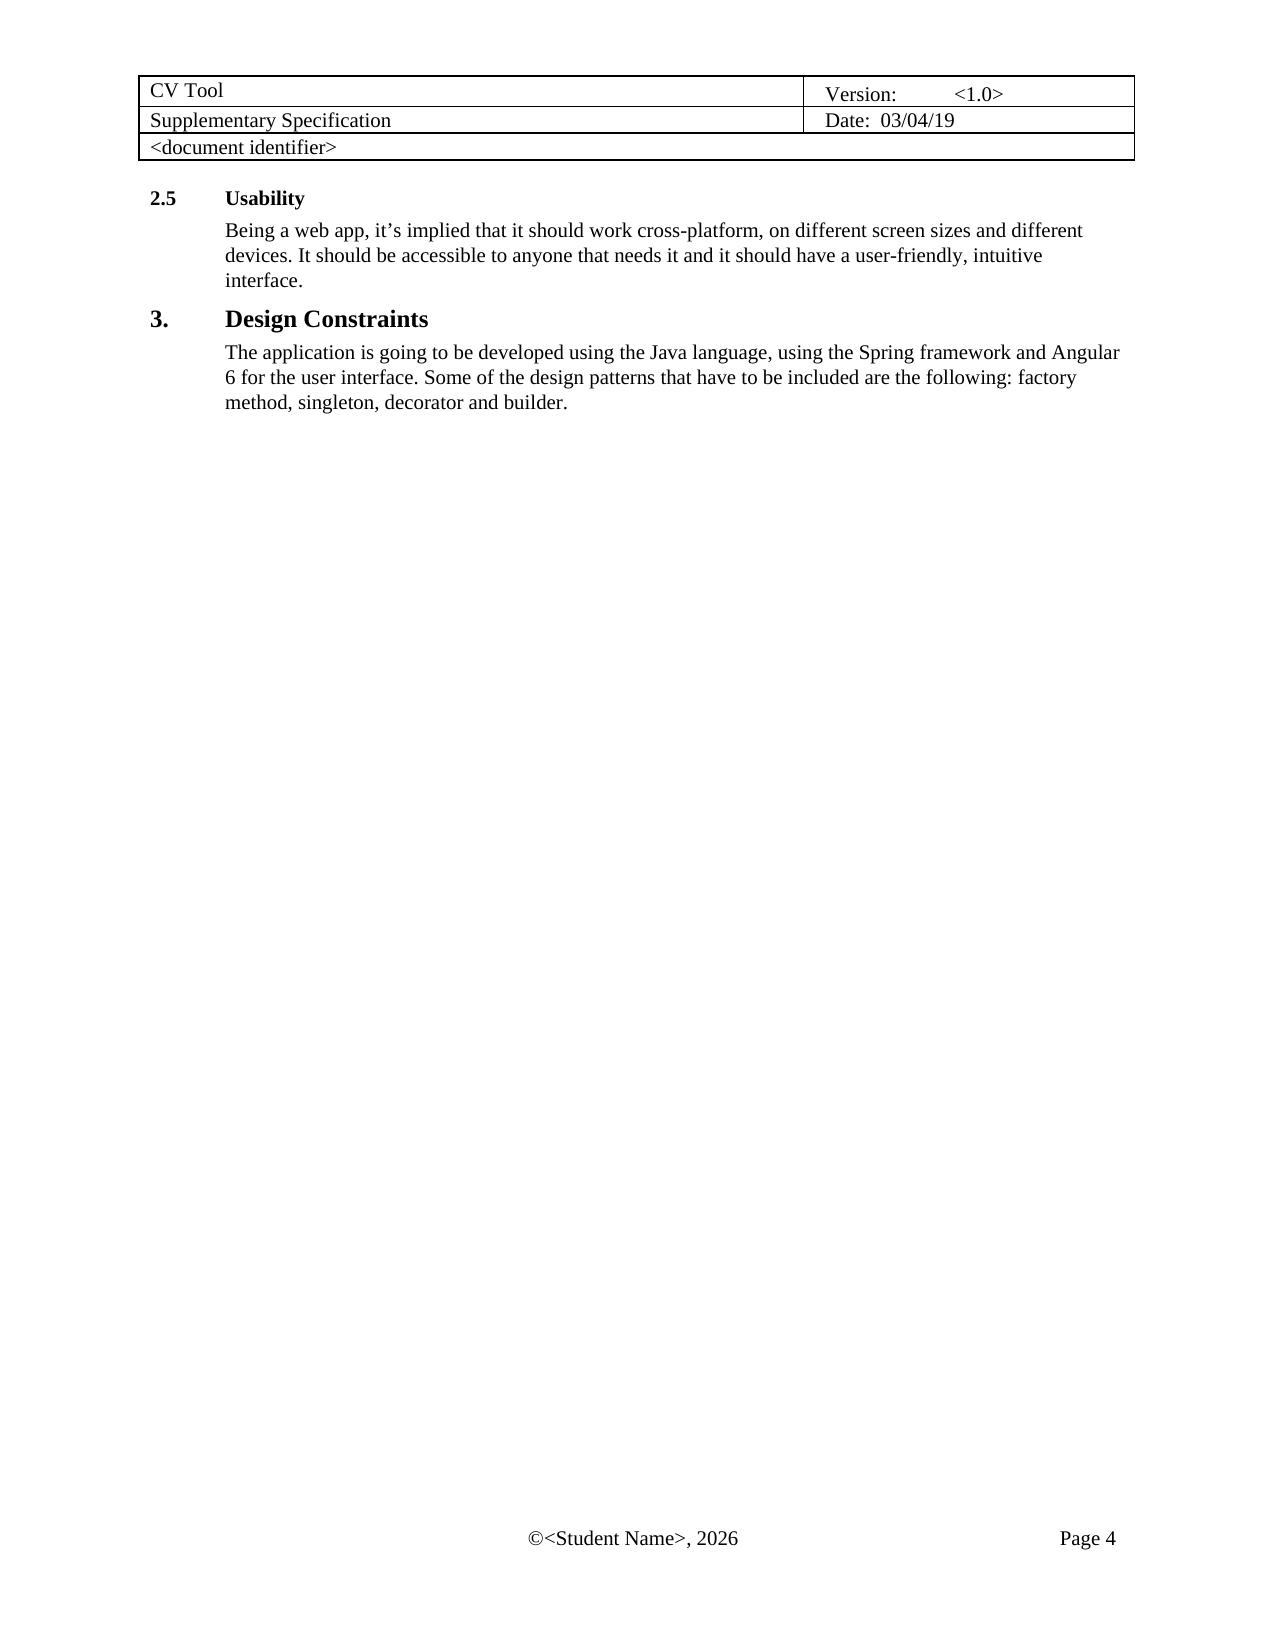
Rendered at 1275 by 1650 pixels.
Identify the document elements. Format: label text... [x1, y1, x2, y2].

subtitle Usability [150, 185, 1125, 210]
subtitle Design Constraints [150, 304, 1125, 333]
text Being a web app, it’s implied that it should work cross-platform, on different screen sizes and different devices. It should be accessible to anyone that needs it and it should have a user-friendly, intuitive interface. [225, 217, 1125, 292]
text The application is going to be developed using the Java language, using the Spring framework and Angular 6 for the user interface. Some of the design patterns that have to be included are the following: factory method, singleton, decorator and builder. [225, 339, 1125, 414]
